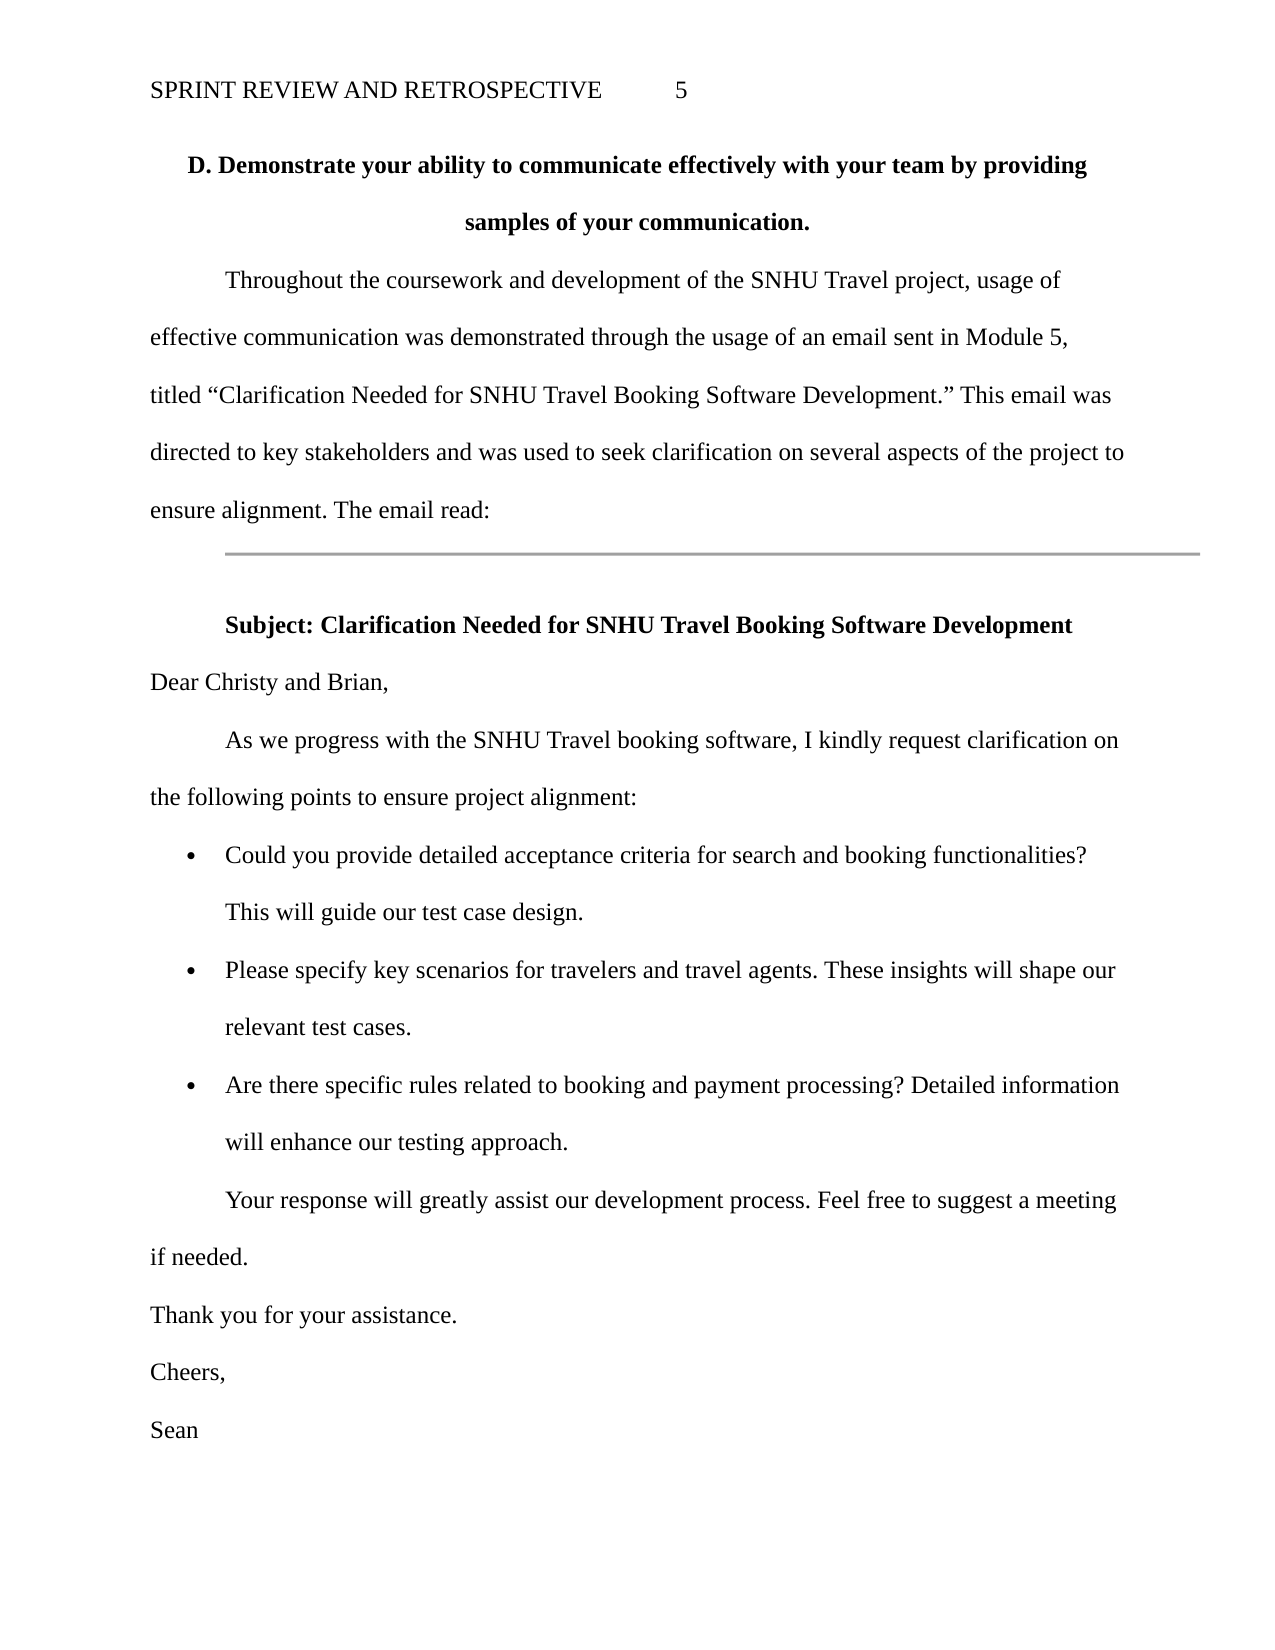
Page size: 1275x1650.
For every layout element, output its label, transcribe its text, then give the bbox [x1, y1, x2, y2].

text Subject: Clarification Needed for SNHU Travel Booking Software Development [150, 610, 1125, 639]
text Your response will greatly assist our development process. Feel free to suggest a meeting if needed. [150, 1185, 1125, 1271]
list Are there specific rules related to booking and payment processing? Detailed information will enhance our testing approach. [187, 1070, 1125, 1156]
list Could you provide detailed acceptance criteria for search and booking functionalities? This will guide our test case design. [187, 840, 1125, 926]
text Thank you for your assistance. [150, 1300, 1125, 1329]
text Cheers, Sean [150, 1357, 1125, 1444]
text Dear Christy and Brian, [150, 667, 1125, 696]
subtitle D. Demonstrate your ability to communicate effectively with your team by providing samples of your communication. [150, 150, 1125, 236]
list Please specify key scenarios for travelers and travel agents. These insights will shape our relevant test cases. [187, 955, 1125, 1041]
text As we progress with the SNHU Travel booking software, I kindly request clarification on the following points to ensure project alignment: [150, 725, 1125, 811]
text Throughout the coursework and development of the SNHU Travel project, usage of effective communication was demonstrated through the usage of an email sent in Module 5, titled “Clarification Needed for SNHU Travel Booking Software Development.” This email was directed to key stakeholders and was used to seek clarification on several aspects of the project to ensure alignment. The email read: [150, 265, 1125, 524]
